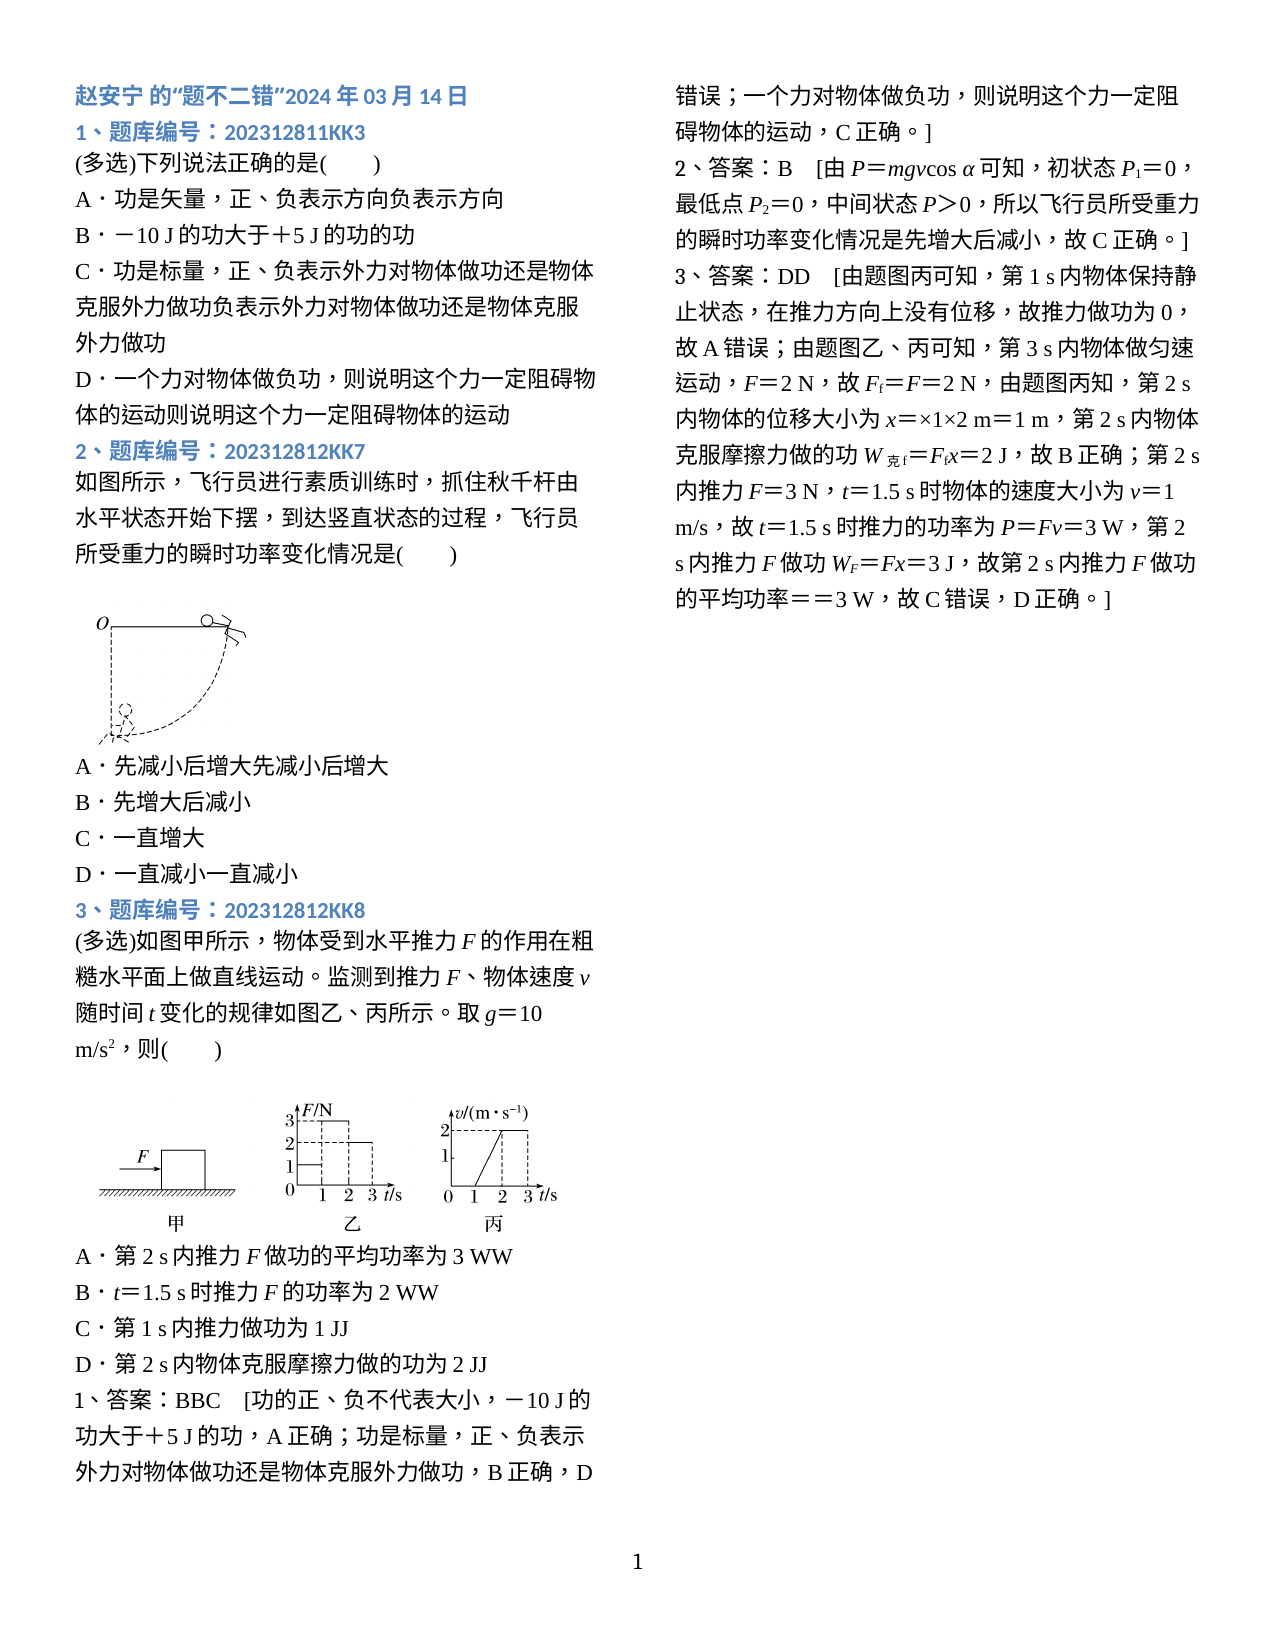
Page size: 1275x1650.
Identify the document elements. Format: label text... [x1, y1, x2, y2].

text B．先增大后减小 [75, 786, 600, 817]
text 1、答案：BBC [功的正、负不代表大小，－10 J的功大于＋5 J的功，A正确；功是标量，正、负表示外力对物体做功还是物体克服外力做功，B正确，D错误；一个力对物体做负功，则说明这个力一定阻碍物体的运动，C正确。] [675, 80, 1200, 147]
text (多选)下列说法正确的是( ) [75, 147, 600, 178]
text B．t＝1.5 s时推力F的功率为2 WW [75, 1276, 600, 1307]
text (多选)如图甲所示，物体受到水平推力F的作用在粗糙水平面上做直线运动。监测到推力F、物体速度v随时间t变化的规律如图乙、丙所示。取g＝10 m/s2，则( ) [75, 925, 600, 1064]
text D．一直减小一直减小 [75, 858, 600, 889]
text C．功是标量，正、负表示外力对物体做功还是物体克服外力做功负表示外力对物体做功还是物体克服外力做功 [75, 255, 600, 358]
text 如图所示，飞行员进行素质训练时，抓住秋千杆由水平状态开始下摆，到达竖直状态的过程，飞行员所受重力的瞬时功率变化情况是( ) [75, 466, 600, 569]
text D．第2 s内物体克服摩擦力做的功为2 JJ [75, 1348, 600, 1379]
text 3、答案：DD [由题图丙可知，第1 s内物体保持静止状态，在推力方向上没有位移，故推力做功为0，故A错误；由题图乙、丙可知，第3 s内物体做匀速运动，F＝2 N，故Ff＝F＝2 N，由题图丙知，第2 s内物体的位移大小为x＝×1×2 m＝1 m，第2 s内物体克服摩擦力做的功W克f＝Ffx＝2 J，故B正确；第2 s内推力F＝3 N，t＝1.5 s时物体的速度大小为v＝1 m/s，故t＝1.5 s时推力的功率为P＝Fv＝3 W，第2 s内推力F做功WF＝Fx＝3 J，故第2 s内推力F做功的平均功率＝＝3 W，故C错误，D正确。] [675, 259, 1200, 614]
text C．一直增大 [75, 822, 600, 853]
text 2、答案：B [由P＝mgvcos α可知，初状态P1＝0，最低点P2＝0，中间状态P＞0，所以飞行员所受重力的瞬时功率变化情况是先增大后减小，故C正确。] [675, 152, 1200, 255]
subtitle 1、题库编号：202312811KK3 [75, 116, 600, 147]
subtitle 赵安宁 的“题不二错”2024年03月14日 [75, 80, 600, 111]
subtitle 2、题库编号：202312812KK7 [75, 434, 600, 466]
text C．第1 s内推力做功为1 JJ [75, 1312, 600, 1343]
text A．先减小后增大先减小后增大 [75, 750, 600, 781]
text A．功是矢量，正、负表示方向负表示方向 [75, 183, 600, 214]
text 1、答案：BBC [功的正、负不代表大小，－10 J的功大于＋5 J的功，A正确；功是标量，正、负表示外力对物体做功还是物体克服外力做功，B正确，D错误；一个力对物体做负功，则说明这个力一定阻碍物体的运动，C正确。] [75, 1384, 600, 1487]
picture [93, 1099, 567, 1237]
text B．－10 J的功大于＋5 J的功的功 [75, 219, 600, 250]
text D．一个力对物体做负功，则说明这个力一定阻碍物体的运动则说明这个力一定阻碍物体的运动 [75, 363, 600, 430]
picture [93, 603, 253, 747]
text A．第2 s内推力F做功的平均功率为3 WW [75, 1240, 600, 1272]
subtitle 3、题库编号：202312812KK8 [75, 894, 600, 925]
